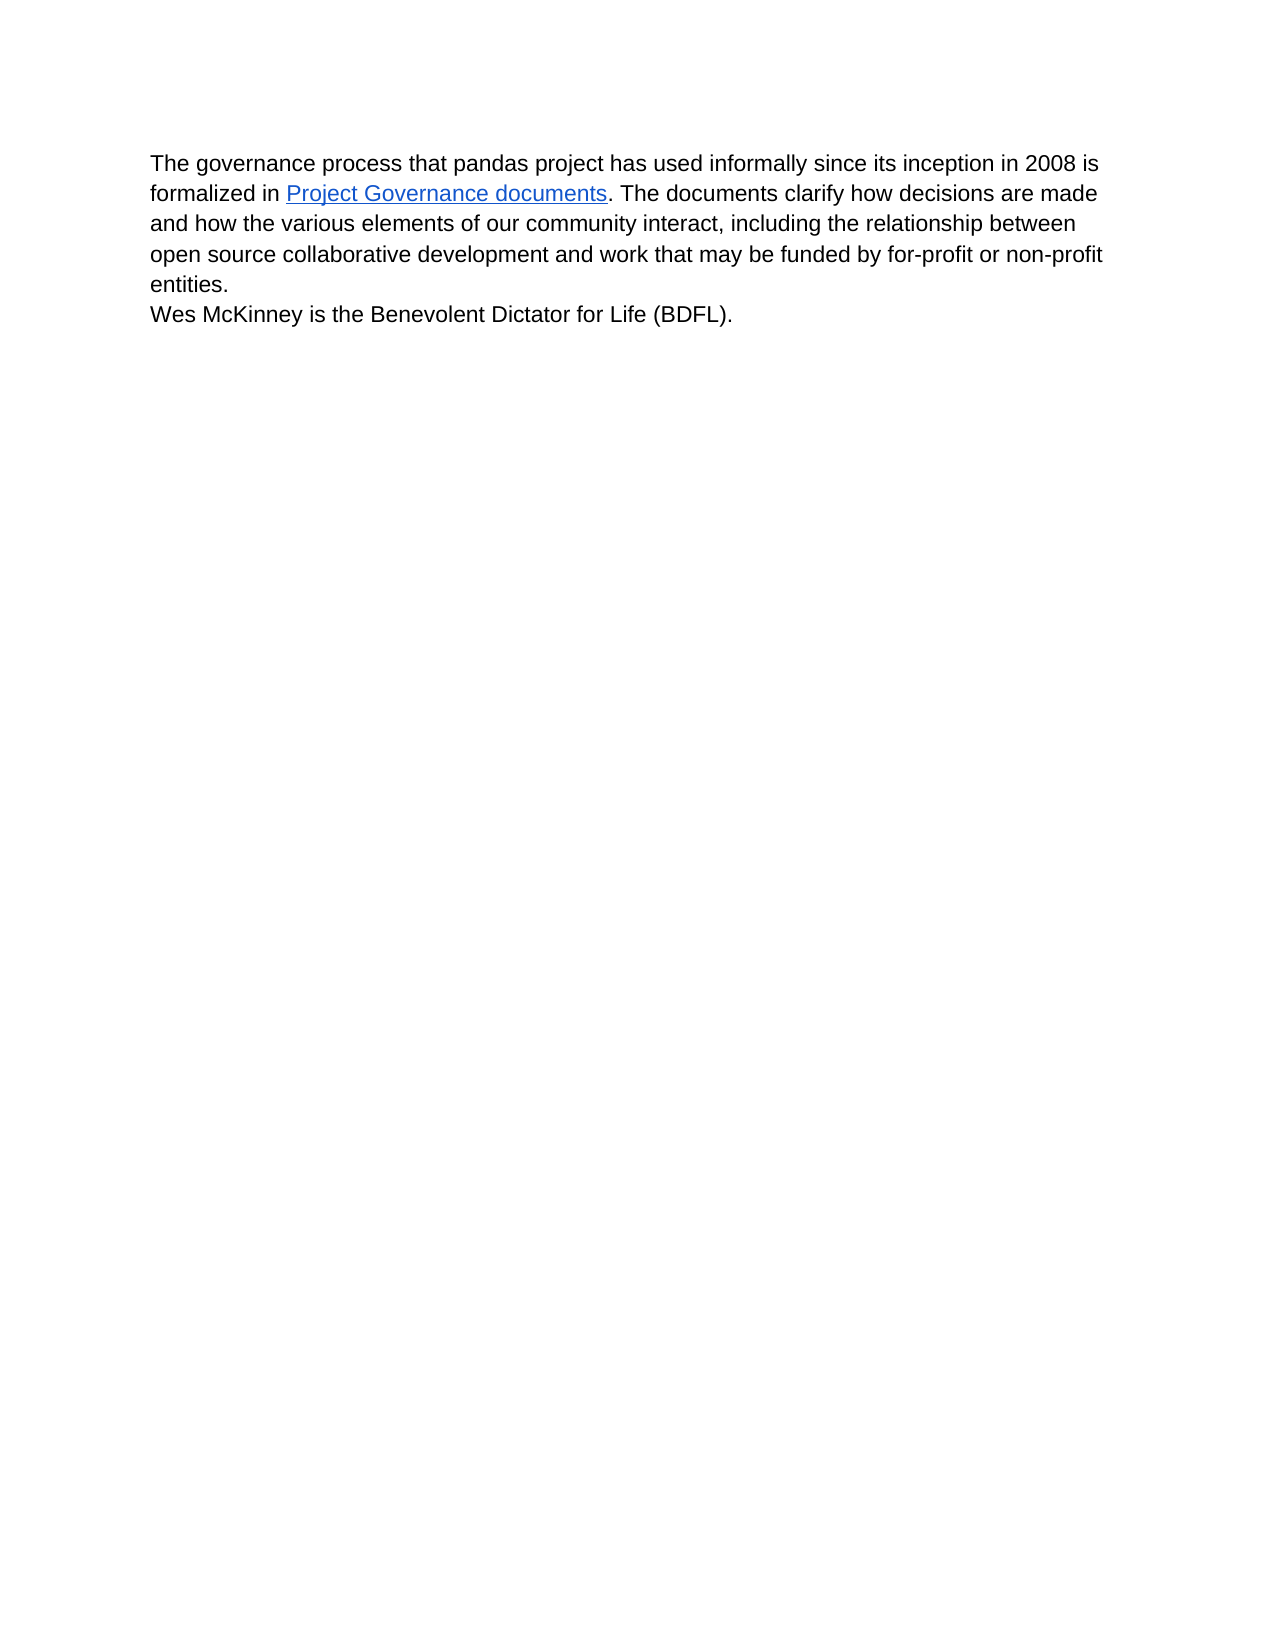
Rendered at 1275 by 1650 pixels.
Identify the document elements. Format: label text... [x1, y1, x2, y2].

text Wes McKinney is the Benevolent Dictator for Life (BDFL). [150, 301, 1125, 327]
text The governance process that pandas project has used informally since its inception in 2008 is formalized in Project Governance documents. The documents clarify how decisions are made and how the various elements of our community interact, including the relationship between open source collaborative development and work that may be funded by for-profit or non-profit entities. [150, 150, 1125, 297]
